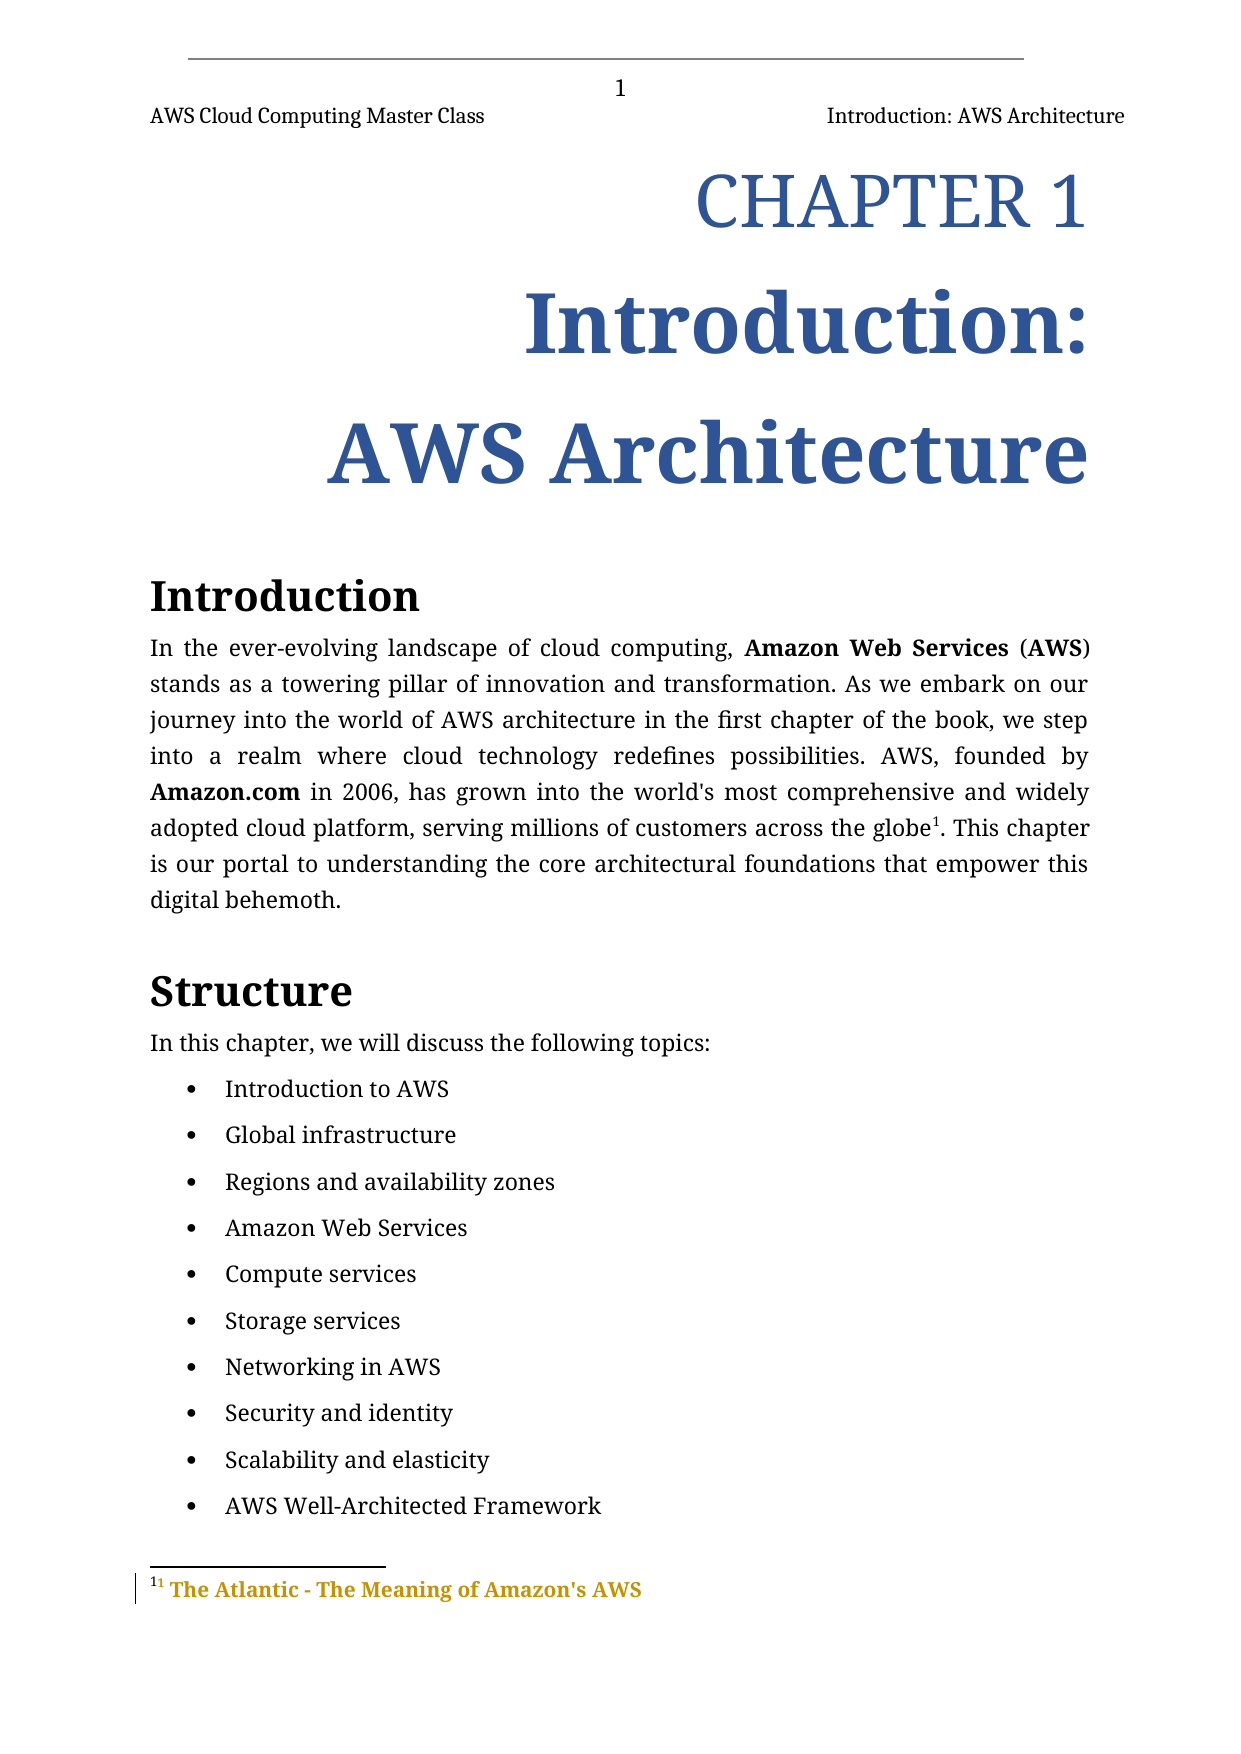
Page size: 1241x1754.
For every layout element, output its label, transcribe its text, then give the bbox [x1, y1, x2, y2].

list Compute services [187, 1258, 1090, 1289]
list Networking in AWS [187, 1351, 1090, 1382]
list Security and identity [187, 1397, 1090, 1429]
list AWS Well-Architected Framework [187, 1490, 1090, 1521]
list Scalability and elasticity [187, 1444, 1090, 1475]
title CHAPTER 1 [150, 150, 1090, 249]
text In this chapter, we will discuss the following topics: [150, 1027, 1090, 1058]
title AWS Architecture [150, 395, 1090, 508]
subtitle Introduction [150, 567, 1090, 624]
title Introduction: [150, 264, 1090, 378]
text In the ever-evolving landscape of cloud computing, Amazon Web Services (AWS) stands as a towering pillar of innovation and transformation. As we embark on our journey into the world of AWS architecture in the first chapter of the book, we step into a realm where cloud technology redefines possibilities. AWS, founded by Amazon.com in 2006, has grown into the world's most comprehensive and widely adopted cloud platform, serving millions of customers across the globe. This chapter is our portal to understanding the core architectural foundations that empower this digital behemoth. [150, 632, 1090, 915]
subtitle Structure [150, 961, 1090, 1018]
list Storage services [187, 1305, 1090, 1336]
list Global infrastructure [187, 1119, 1090, 1151]
list Regions and availability zones [187, 1166, 1090, 1197]
list Amazon Web Services [187, 1212, 1090, 1243]
list Introduction to AWS [187, 1073, 1090, 1104]
